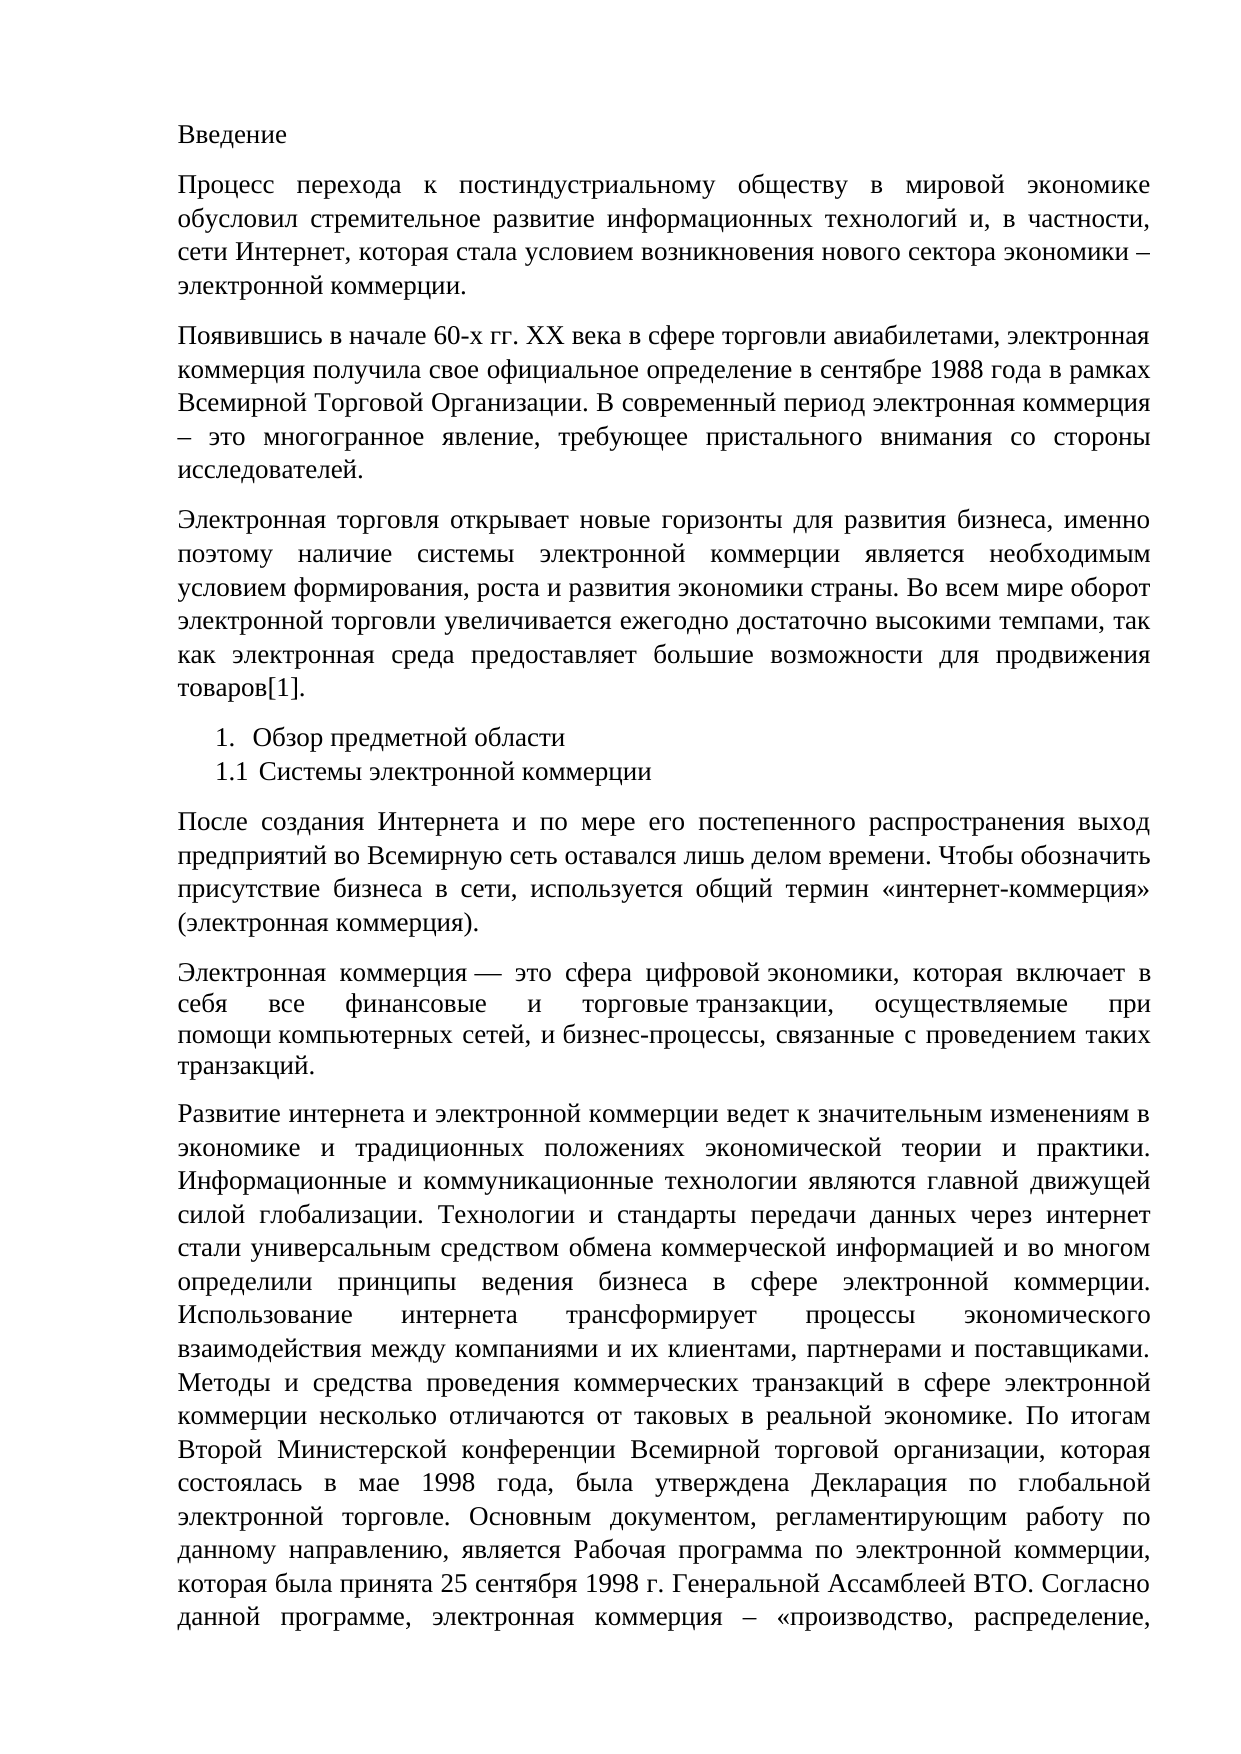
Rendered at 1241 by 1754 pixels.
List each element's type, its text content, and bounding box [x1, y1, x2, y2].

text Процесс перехода к постиндустриальному обществу в мировой экономике обусловил стремительное развитие информационных технологий и, в частности, сети Интернет, которая стала условием возникновения нового сектора экономики – электронной коммерции. [177, 168, 1152, 300]
text Электронная торговля открывает новые горизонты для развития бизнеса, именно поэтому наличие системы электронной коммерции является необходимым условием формирования, роста и развития экономики страны. Во всем мире оборот электронной торговли увеличивается ежегодно достаточно высокими темпами, так как электронная среда предоставляет большие возможности для продвижения товаров[1]. [177, 503, 1152, 702]
text Появившись в начале 60-х гг. XX века в сфере торговли авиабилетами, электронная коммерция получила свое официальное определение в сентябре 1988 года в рамках Всемирной Торговой Организации. В современный период электронная коммерция – это многогранное явление, требующее пристального внимания со стороны исследователей. [177, 319, 1152, 484]
list Обзор предметной области [215, 721, 1152, 753]
text После создания Интернета и по мере его постепенного распространения выход предприятий во Всемирную сеть оставался лишь делом времени. Чтобы обозначить присутствие бизнеса в сети, используется общий термин «интернет-коммерция» (электронная коммерция). [177, 805, 1152, 937]
text Электронная коммерция — это сфера цифровой экономики, которая включает в себя все финансовые и торговые транзакции, осуществляемые при помощи компьютерных сетей, и бизнес-процессы, связанные с проведением таких транзакций. [177, 956, 1152, 1081]
list Системы электронной коммерции [215, 755, 1152, 786]
text Введение [177, 118, 1152, 149]
